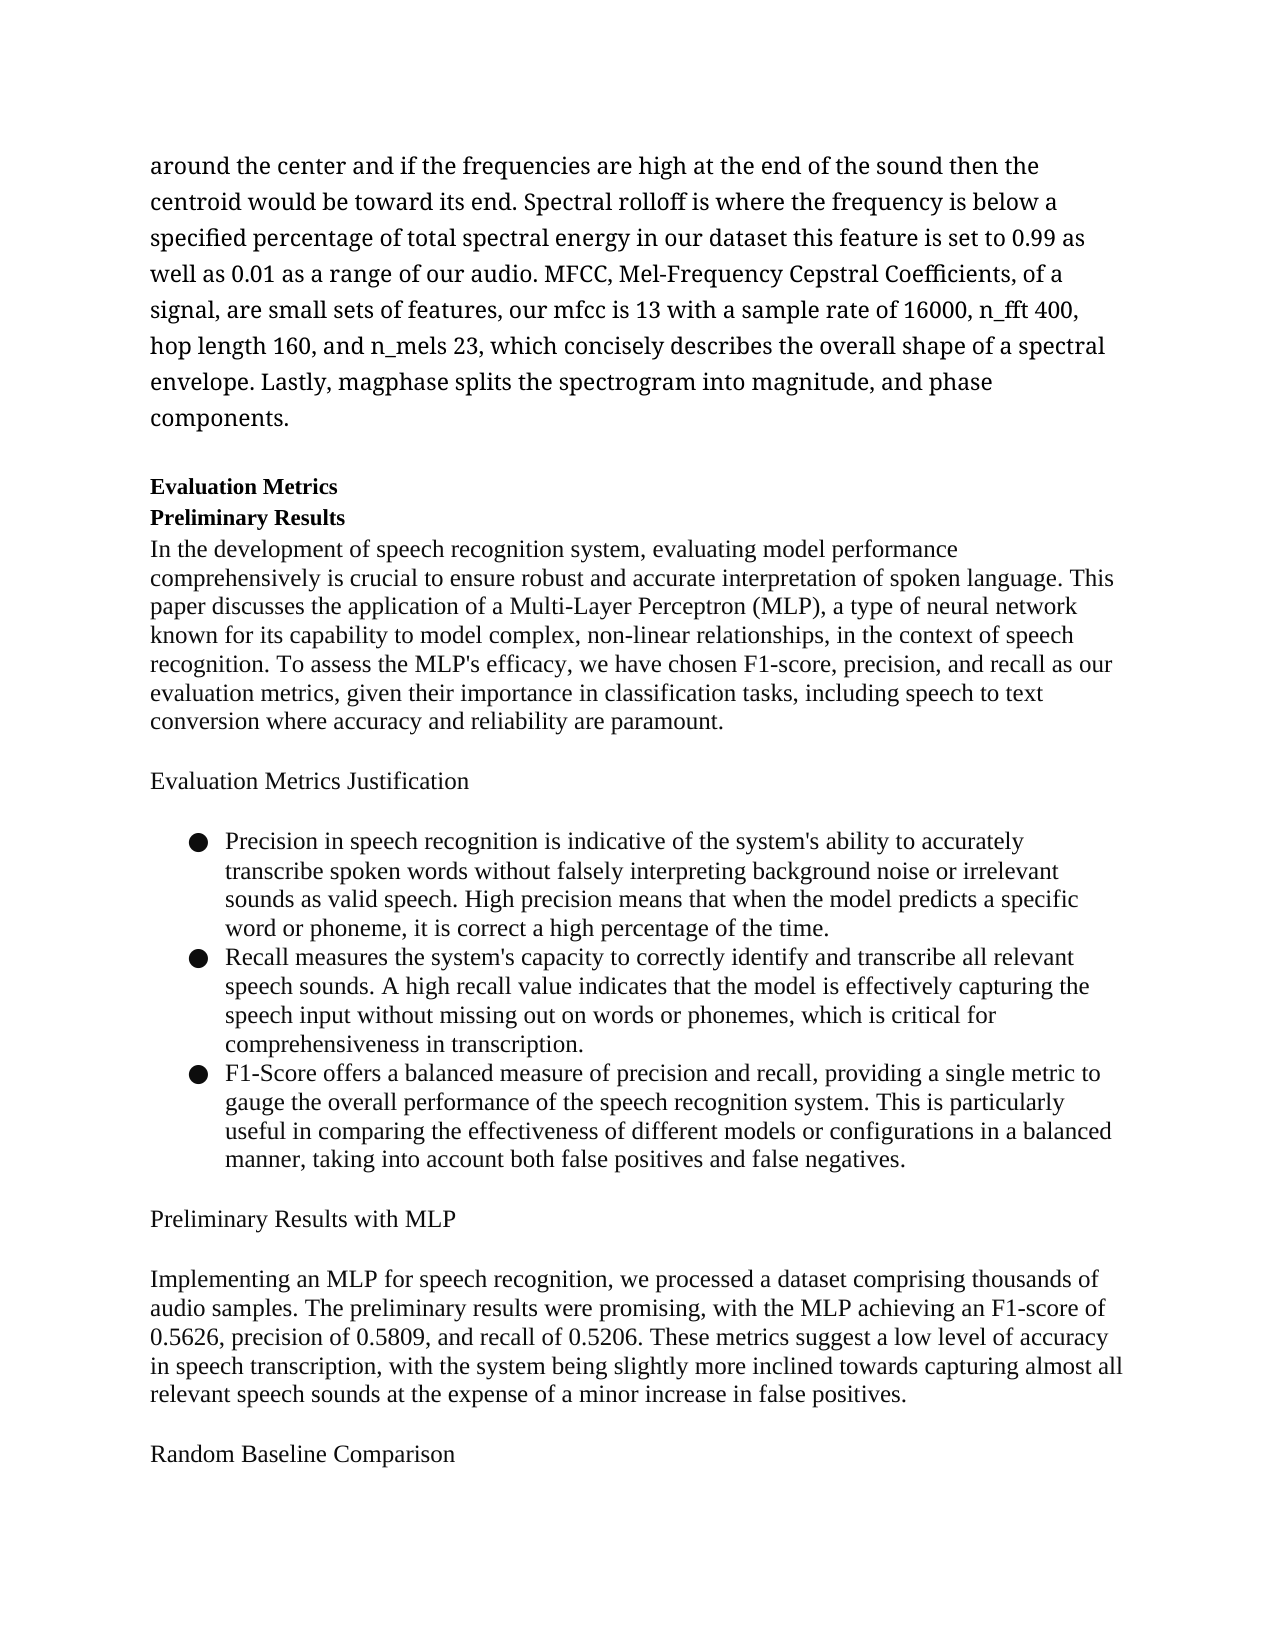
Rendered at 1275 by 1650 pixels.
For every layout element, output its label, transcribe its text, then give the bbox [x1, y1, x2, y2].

text In the development of speech recognition system, evaluating model performance comprehensively is crucial to ensure robust and accurate interpretation of spoken language. This paper discusses the application of a Multi-Layer Perceptron (MLP), a type of neural network known for its capability to model complex, non-linear relationships, in the context of speech recognition. To assess the MLP's efficacy, we have chosen F1-score, precision, and recall as our evaluation metrics, given their importance in classification tasks, including speech to text conversion where accuracy and reliability are paramount. [150, 534, 1125, 735]
text Preliminary Results with MLP [150, 1204, 1125, 1233]
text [150, 150, 1125, 433]
list Precision in speech recognition is indicative of the system's ability to accurately transcribe spoken words without falsely interpreting background noise or irrelevant sounds as valid speech. High precision means that when the model predicts a specific word or phoneme, it is correct a high percentage of the time. [187, 826, 1125, 942]
text Random Baseline Comparison [150, 1439, 1125, 1468]
text Implementing an MLP for speech recognition, we processed a dataset comprising thousands of audio samples. The preliminary results were promising, with the MLP achieving an F1-score of 0.5626, precision of 0.5809, and recall of 0.5206. These metrics suggest a low level of accuracy in speech transcription, with the system being slightly more inclined towards capturing almost all relevant speech sounds at the expense of a minor increase in false positives. [150, 1264, 1125, 1408]
text Evaluation Metrics Justification [150, 766, 1125, 795]
list F1-Score offers a balanced measure of precision and recall, providing a single metric to gauge the overall performance of the speech recognition system. This is particularly useful in comparing the effectiveness of different models or configurations in a balanced manner, taking into account both false positives and false negatives. [187, 1058, 1125, 1173]
text Evaluation Metrics [150, 473, 1125, 500]
list Recall measures the system's capacity to correctly identify and transcribe all relevant speech sounds. A high recall value indicates that the model is effectively capturing the speech input without missing out on words or phonemes, which is critical for comprehensiveness in transcription. [187, 942, 1125, 1058]
text Preliminary Results [150, 504, 1125, 530]
